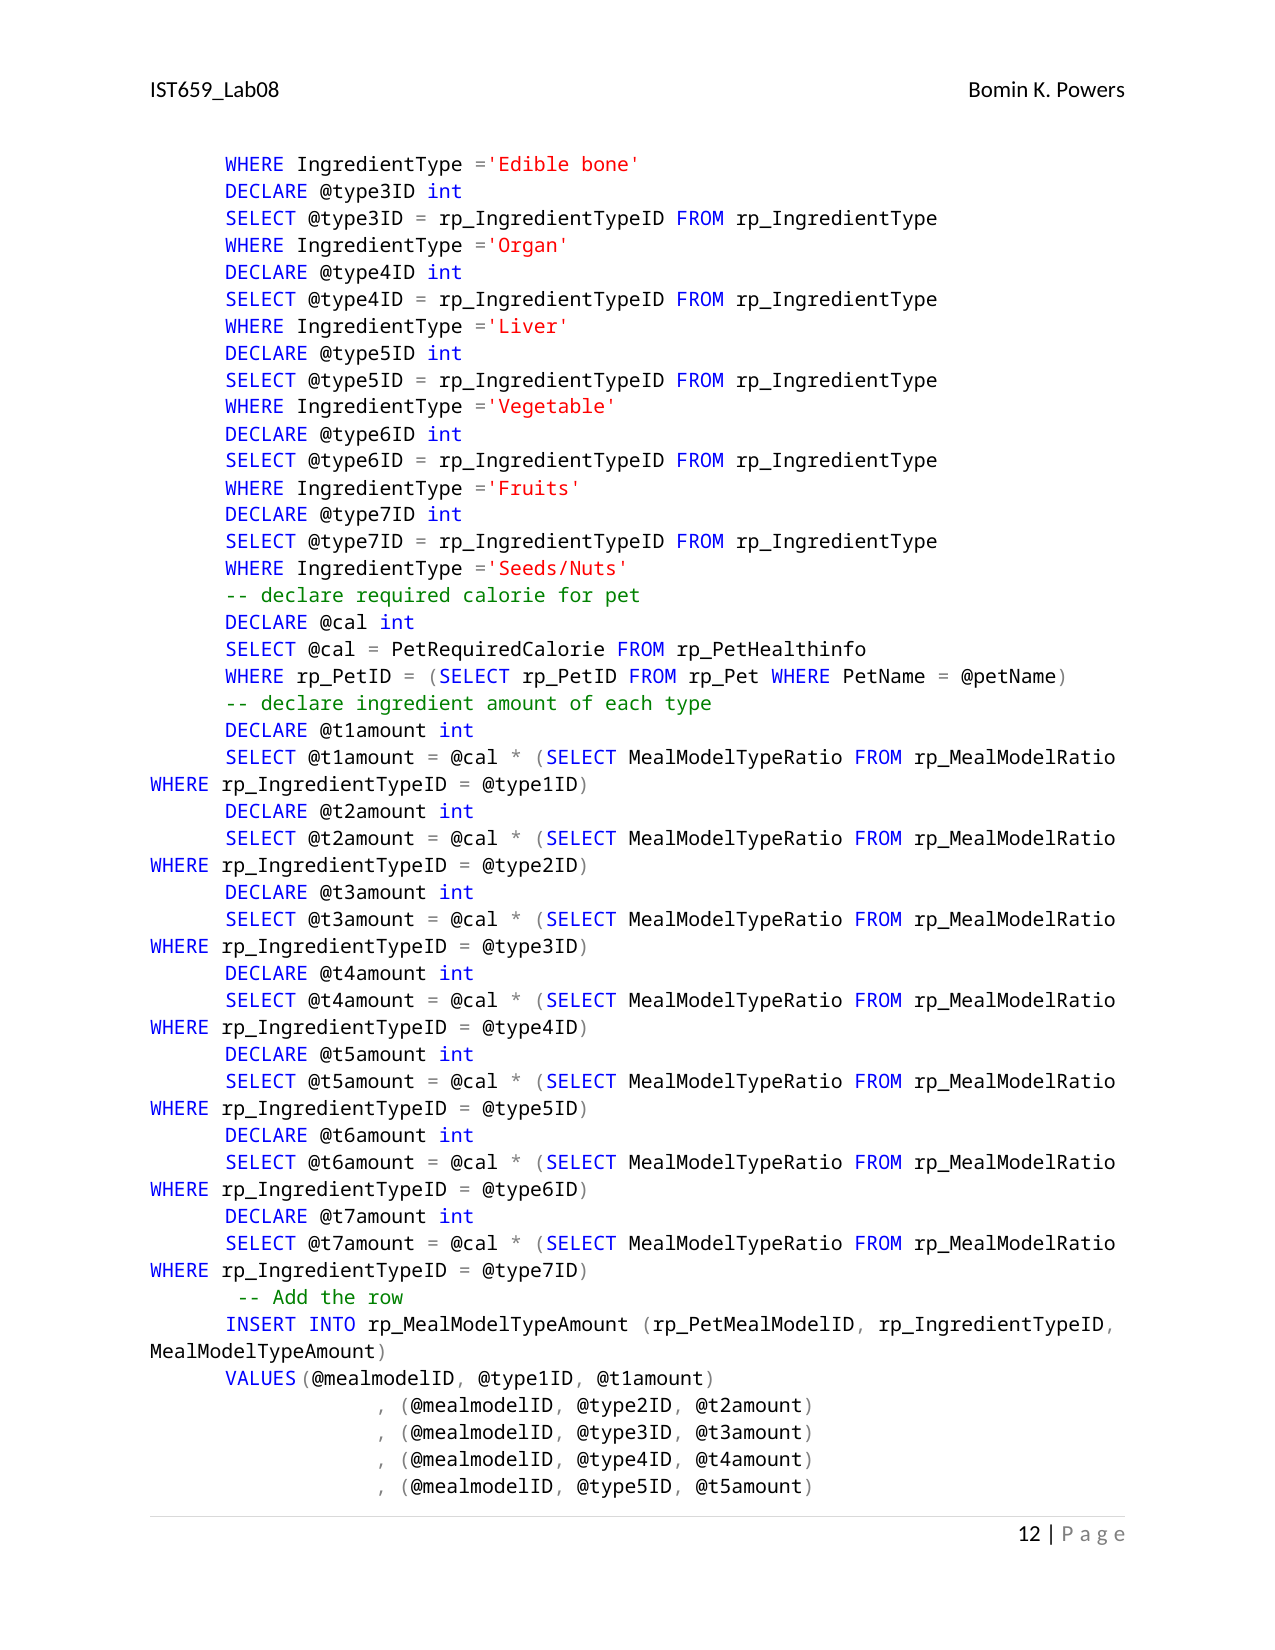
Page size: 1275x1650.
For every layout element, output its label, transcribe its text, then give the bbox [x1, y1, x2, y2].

text DECLARE @type4ID int [150, 258, 1125, 285]
text VALUES (@mealmodelID, @type1ID, @t1amount) [150, 1364, 1125, 1391]
text WHERE IngredientType ='Liver' [150, 312, 1125, 339]
text DECLARE @cal int [150, 609, 1125, 636]
text DECLARE @t1amount int [150, 717, 1125, 743]
text DECLARE @t5amount int [150, 1040, 1125, 1067]
text SELECT @t1amount = @cal * (SELECT MealModelTypeRatio FROM rp_MealModelRatio WHERE rp_IngredientTypeID = @type1ID) [150, 743, 1125, 797]
text SELECT @type6ID = rp_IngredientTypeID FROM rp_IngredientType [150, 447, 1125, 474]
text SELECT @type7ID = rp_IngredientTypeID FROM rp_IngredientType [150, 528, 1125, 555]
text SELECT @t7amount = @cal * (SELECT MealModelTypeRatio FROM rp_MealModelRatio WHERE rp_IngredientTypeID = @type7ID) [150, 1229, 1125, 1283]
text SELECT @t3amount = @cal * (SELECT MealModelTypeRatio FROM rp_MealModelRatio WHERE rp_IngredientTypeID = @type3ID) [150, 905, 1125, 959]
text DECLARE @type7ID int [150, 501, 1125, 528]
text -- declare required calorie for pet [150, 582, 1125, 609]
text DECLARE @t7amount int [150, 1202, 1125, 1229]
text , (@mealmodelID, @type2ID, @t2amount) [150, 1391, 1125, 1418]
text WHERE IngredientType ='Fruits' [150, 474, 1125, 501]
text SELECT @t5amount = @cal * (SELECT MealModelTypeRatio FROM rp_MealModelRatio WHERE rp_IngredientTypeID = @type5ID) [150, 1067, 1125, 1121]
text WHERE IngredientType ='Organ' [150, 231, 1125, 258]
text WHERE IngredientType ='Vegetable' [150, 393, 1125, 420]
text SELECT @t2amount = @cal * (SELECT MealModelTypeRatio FROM rp_MealModelRatio WHERE rp_IngredientTypeID = @type2ID) [150, 824, 1125, 878]
text SELECT @t4amount = @cal * (SELECT MealModelTypeRatio FROM rp_MealModelRatio WHERE rp_IngredientTypeID = @type4ID) [150, 986, 1125, 1040]
text WHERE IngredientType ='Edible bone' [150, 150, 1125, 177]
text , (@mealmodelID, @type5ID, @t5amount) [150, 1472, 1125, 1499]
text SELECT @type4ID = rp_IngredientTypeID FROM rp_IngredientType [150, 285, 1125, 312]
text DECLARE @t2amount int [150, 797, 1125, 824]
text , (@mealmodelID, @type4ID, @t4amount) [150, 1445, 1125, 1472]
text SELECT @t6amount = @cal * (SELECT MealModelTypeRatio FROM rp_MealModelRatio WHERE rp_IngredientTypeID = @type6ID) [150, 1148, 1125, 1202]
text DECLARE @type3ID int [150, 177, 1125, 204]
text DECLARE @t3amount int [150, 878, 1125, 905]
text DECLARE @t6amount int [150, 1121, 1125, 1148]
text SELECT @type3ID = rp_IngredientTypeID FROM rp_IngredientType [150, 204, 1125, 231]
text -- declare ingredient amount of each type [150, 689, 1125, 717]
text DECLARE @t4amount int [150, 959, 1125, 986]
text , (@mealmodelID, @type3ID, @t3amount) [150, 1418, 1125, 1445]
text DECLARE @type6ID int [150, 420, 1125, 447]
text SELECT @cal = PetRequiredCalorie FROM rp_PetHealthinfo [150, 636, 1125, 663]
text DECLARE @type5ID int [150, 339, 1125, 366]
text -- Add the row [150, 1283, 1125, 1310]
text WHERE IngredientType ='Seeds/Nuts' [150, 555, 1125, 582]
text SELECT @type5ID = rp_IngredientTypeID FROM rp_IngredientType [150, 366, 1125, 393]
text INSERT INTO rp_MealModelTypeAmount (rp_PetMealModelID, rp_IngredientTypeID, MealModelTypeAmount) [150, 1310, 1125, 1364]
text WHERE rp_PetID = (SELECT rp_PetID FROM rp_Pet WHERE PetName = @petName) [150, 663, 1125, 689]
